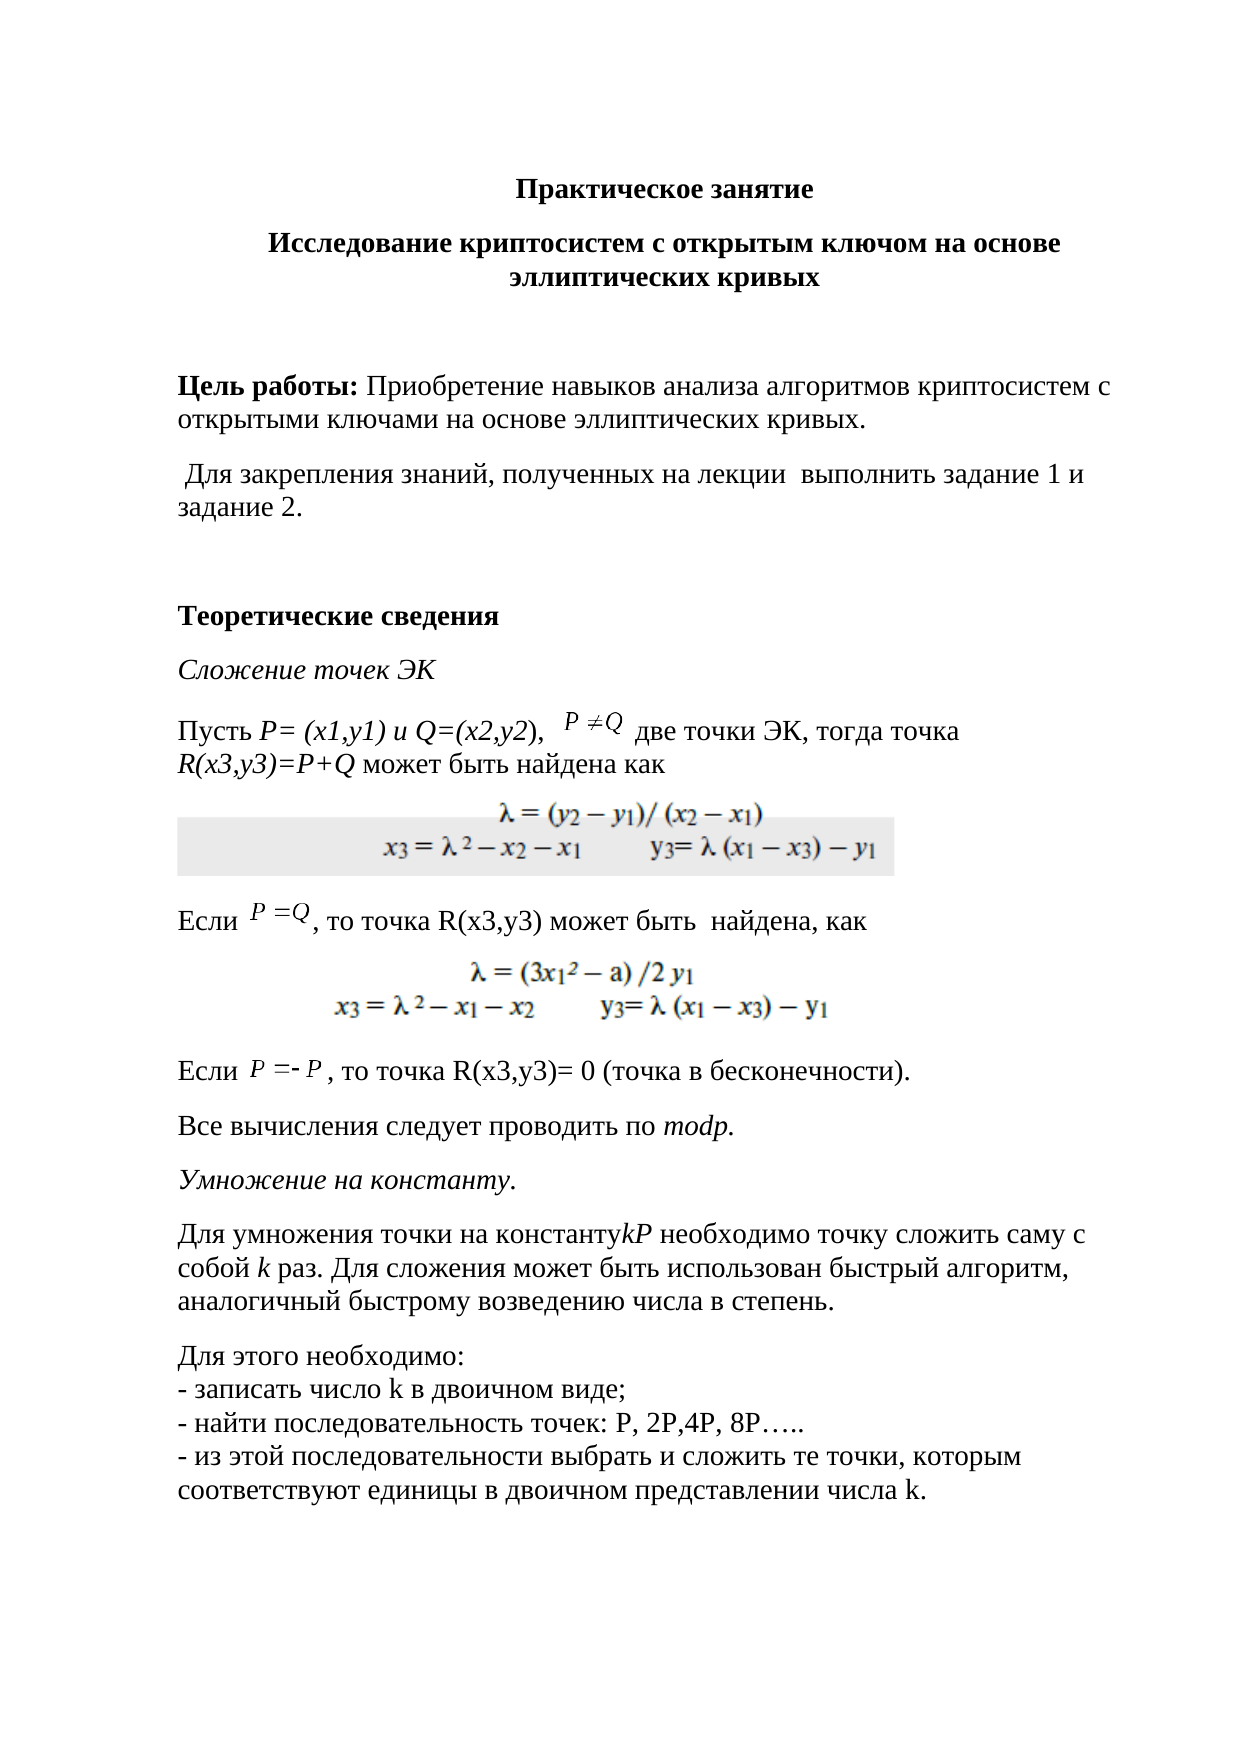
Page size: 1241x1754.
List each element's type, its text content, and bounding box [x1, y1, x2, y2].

text Практическое занятие [177, 171, 1152, 205]
text - из этой последовательности выбрать и сложить те точки, которым соответствуют единицы в двоичном представлении числа k. [177, 1438, 1152, 1506]
text Цель работы: Приобретение навыков анализа алгоритмов криптосистем с открытыми ключами на основе эллиптических кривых. [177, 368, 1152, 435]
text Если , то точка R(x3,y3)= 0 (точка в бесконечности). [177, 1053, 1152, 1087]
text Для закрепления знаний, полученных на лекции выполнить задание 1 и задание 2. [177, 456, 1152, 523]
text Умножение на константу. [177, 1162, 1152, 1196]
text Сложение точек ЭК [177, 652, 1152, 686]
text Исследование криптосистем с открытым ключом на основе эллиптических кривых [177, 226, 1152, 293]
text Если , то точка R(x3,y3) может быть найдена, как [177, 897, 1152, 936]
text Все вычисления следует проводить по modp. [177, 1108, 1152, 1141]
text Пусть P= (x1,y1) и Q=(x2,y2), две точки ЭК, тогда точка R(x3,y3)=P+Q может быть найдена как [177, 707, 1152, 780]
text Для этого необходимо: [177, 1338, 1152, 1371]
text Теоретические сведения [177, 598, 1152, 632]
text - записать число k в двоичном виде; [177, 1371, 1152, 1405]
text - найти последовательность точек: P, 2P,4P, 8P….. [177, 1405, 1152, 1438]
text Для умножения точки на константуkP необходимо точку сложить саму с собой k раз. Для сложения может быть использован быстрый алгоритм, аналогичный быстрому возведению числа в степень. [177, 1216, 1152, 1317]
